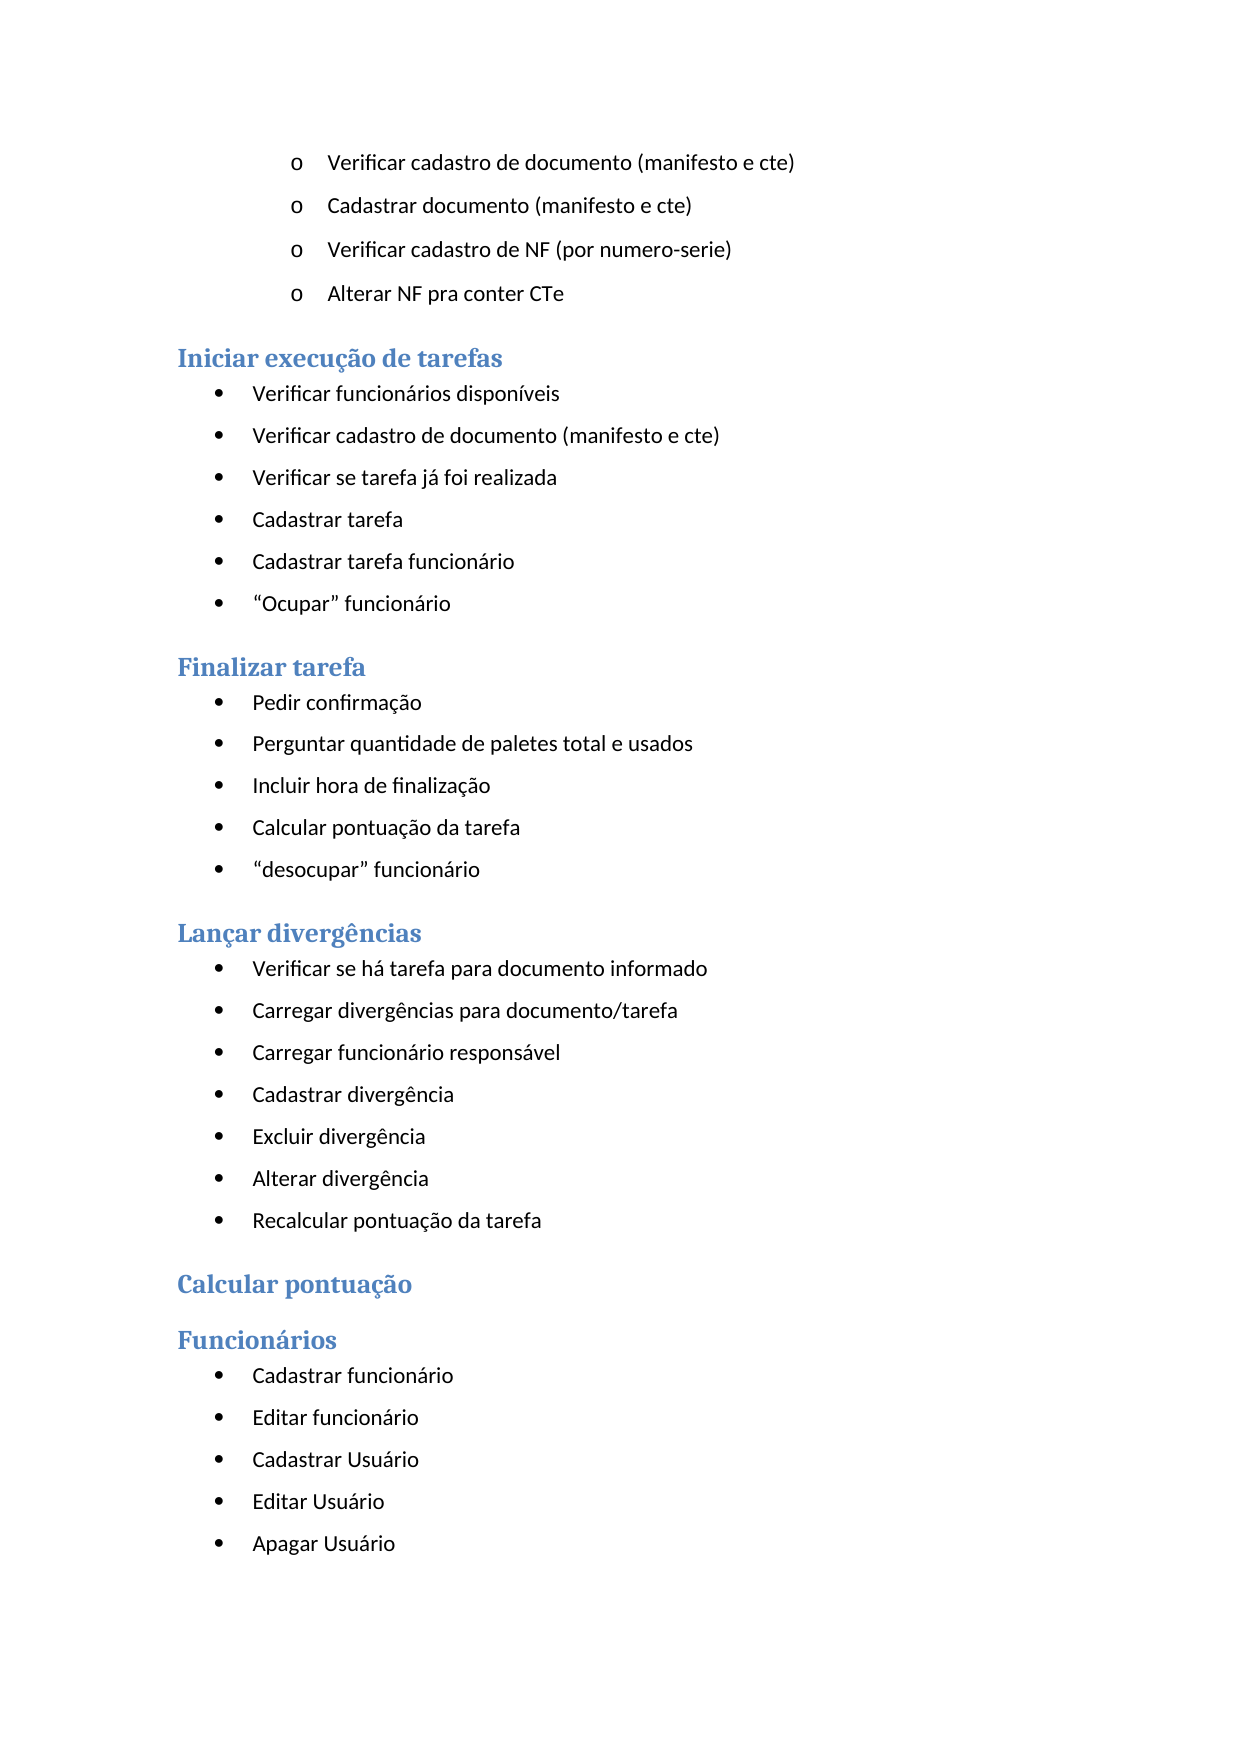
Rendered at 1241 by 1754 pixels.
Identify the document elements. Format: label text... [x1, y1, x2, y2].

list Cadastrar documento (manifesto e cte) [290, 191, 1063, 221]
list Incluir hora de finalização [215, 772, 1063, 799]
list Pedir confirmação [215, 688, 1063, 716]
list Verificar funcionários disponíveis [215, 379, 1063, 407]
list Cadastrar tarefa funcionário [215, 547, 1063, 575]
list “desocupar” funcionário [215, 856, 1063, 883]
list Recalcular pontuação da tarefa [215, 1206, 1063, 1234]
list Verificar cadastro de documento (manifesto e cte) [215, 421, 1063, 449]
list Calcular pontuação da tarefa [215, 813, 1063, 842]
subtitle Funcionários [177, 1325, 1063, 1356]
list Verificar se há tarefa para documento informado [215, 954, 1063, 982]
list Cadastrar tarefa [215, 505, 1063, 533]
list Carregar divergências para documento/tarefa [215, 996, 1063, 1024]
list Perguntar quantidade de paletes total e usados [215, 729, 1063, 758]
subtitle Lançar divergências [177, 918, 1063, 949]
list Alterar divergência [215, 1164, 1063, 1192]
subtitle Calcular pontuação [177, 1269, 1063, 1300]
list Editar funcionário [215, 1403, 1063, 1431]
list Verificar cadastro de NF (por numero-serie) [290, 235, 1063, 264]
list “Ocupar” funcionário [215, 589, 1063, 617]
list Verificar se tarefa já foi realizada [215, 463, 1063, 491]
list Editar Usuário [215, 1487, 1063, 1515]
list Apagar Usuário [215, 1529, 1063, 1557]
list Cadastrar divergência [215, 1080, 1063, 1108]
subtitle Finalizar tarefa [177, 652, 1063, 683]
list Cadastrar funcionário [215, 1361, 1063, 1389]
subtitle Iniciar execução de tarefas [177, 343, 1063, 374]
list Excluir divergência [215, 1122, 1063, 1150]
list Carregar funcionário responsável [215, 1038, 1063, 1066]
list Cadastrar Usuário [215, 1445, 1063, 1473]
list Verificar cadastro de documento (manifesto e cte) [290, 148, 1063, 177]
list Alterar NF pra conter CTe [290, 279, 1063, 308]
